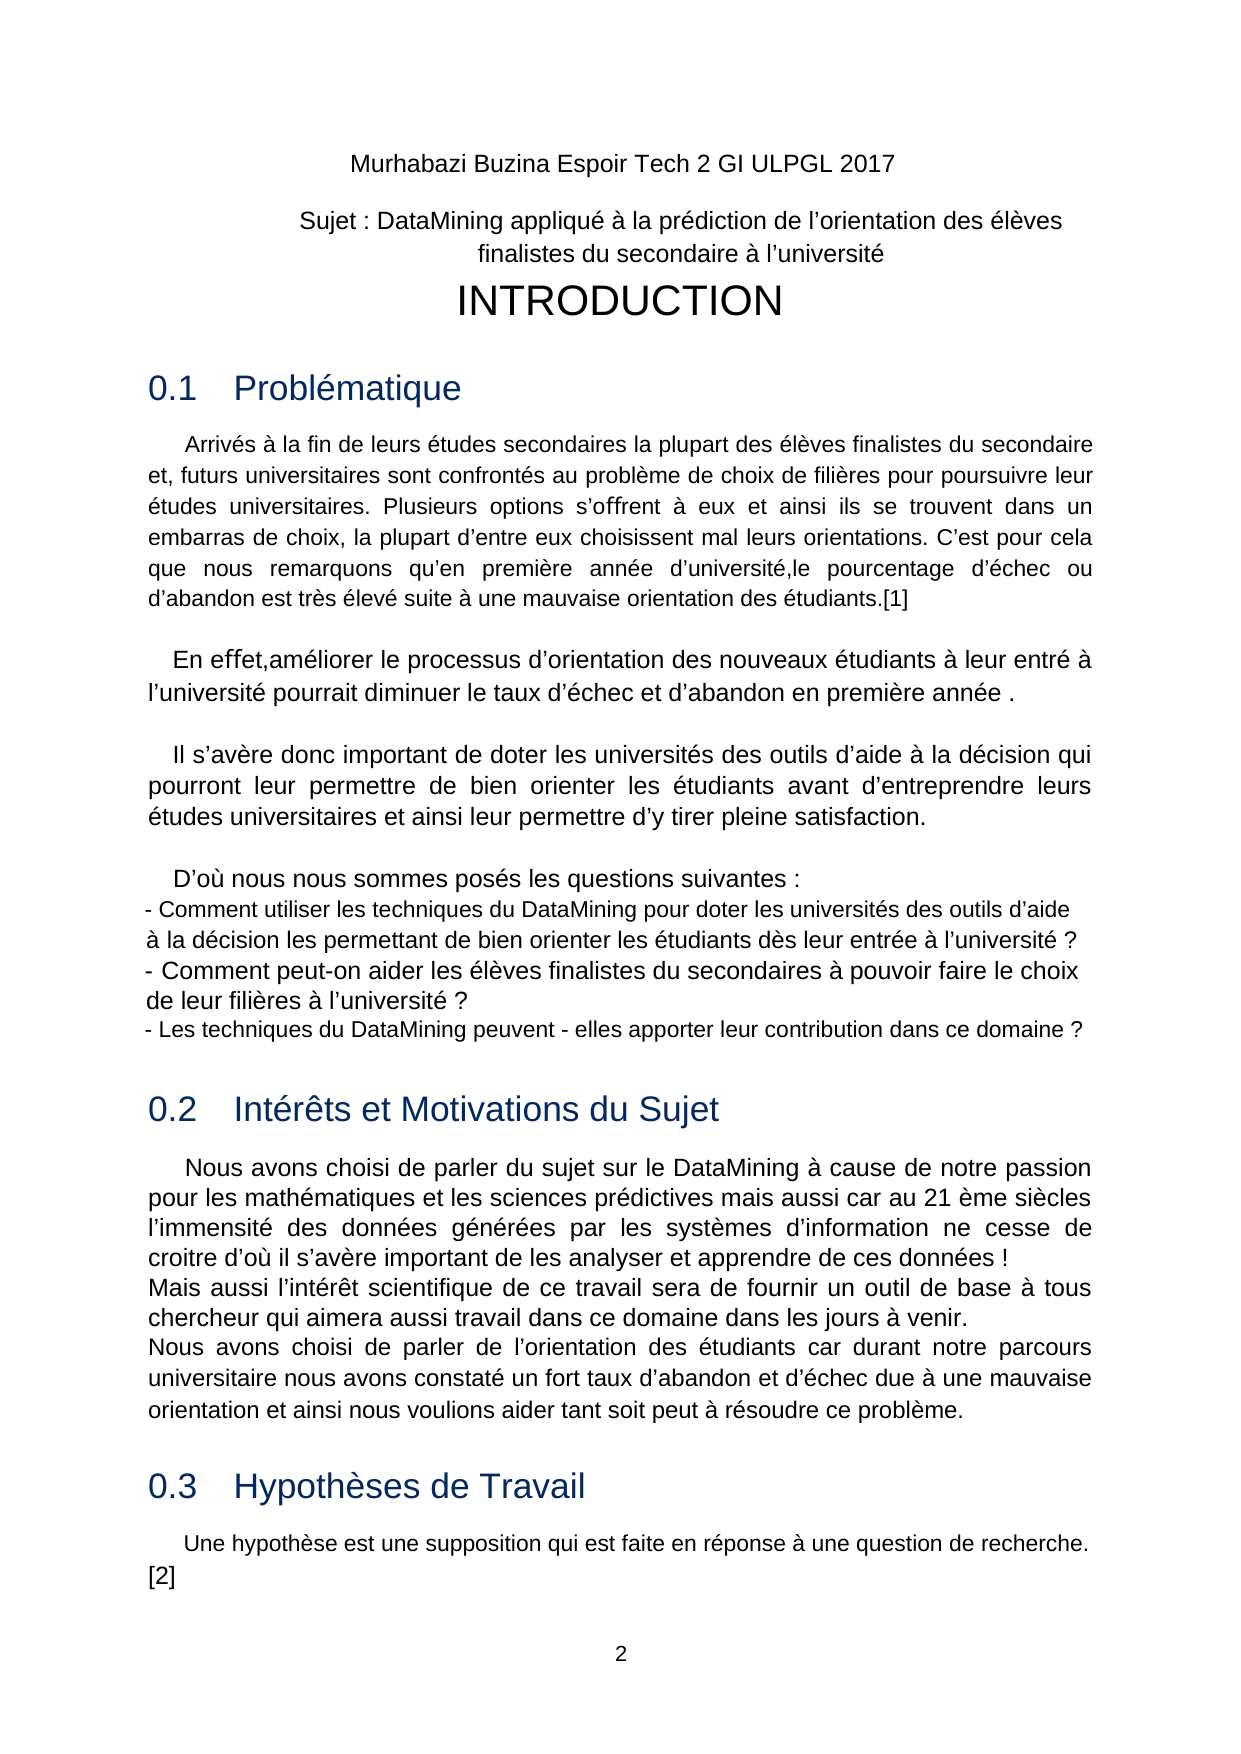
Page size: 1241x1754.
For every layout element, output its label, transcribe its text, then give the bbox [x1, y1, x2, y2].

text Murhabazi Buzina Espoir Tech 2 GI ULPGL 2017 [144, 149, 1102, 178]
text Sujet : DataMining appliqué à la prédiction de l’orientation des élèves finalistes du secondaire à l’université [296, 206, 1067, 267]
text Nous avons choisi de parler du sujet sur le DataMining à cause de notre passion pour les mathématiques et les sciences prédictives mais aussi car au 21 ème siècles l’immensité des données générées par les systèmes d’information ne cesse de croitre d’où il s’avère important de les analyser et apprendre de ces données ! [148, 1152, 1094, 1272]
text Une hypothèse est une supposition qui est faite en réponse à une question de recherche. [183, 1529, 1098, 1556]
text D’où nous nous sommes posés les questions suivantes : [173, 864, 1098, 893]
text 0.1 Problématique [148, 367, 1098, 408]
list Comment peut-on aider les élèves finalistes du secondaires à pouvoir faire le choix de leur filières à l’université ? [144, 956, 1092, 1014]
text 2 [144, 1641, 1098, 1666]
text Arrivés à la fin de leurs études secondaires la plupart des élèves finalistes du secondaire et, futurs universitaires sont confrontés au problème de choix de filières pour poursuivre leur études universitaires. Plusieurs options s’oﬀrent à eux et ainsi ils se trouvent dans un embarras de choix, la plupart d’entre eux choisissent mal leurs orientations. C’est pour cela que nous remarquons qu’en première année d’université,le pourcentage d’échec ou d’abandon est très élevé suite à une mauvaise orientation des étudiants.[1] [148, 431, 1094, 612]
text En eﬀet,améliorer le processus d’orientation des nouveaux étudiants à leur entré à l’université pourrait diminuer le taux d’échec et d’abandon en première année . [148, 645, 1094, 706]
text 0.3 Hypothèses de Travail [148, 1465, 1098, 1506]
text [2] [148, 1561, 1098, 1590]
list la décision les permettant de bien orienter les étudiants dès leur entrée à l’université ? [146, 926, 1098, 953]
text Mais aussi l’intérêt scientifique de ce travail sera de fournir un outil de base à tous chercheur qui aimera aussi travail dans ce domaine dans les jours à venir. [148, 1273, 1094, 1332]
list Comment utiliser les techniques du DataMining pour doter les universités des outils d’aide [144, 896, 1098, 922]
text INTRODUCTION [144, 276, 1096, 325]
list Les techniques du DataMining peuvent - elles apporter leur contribution dans ce domaine ? [144, 1016, 1098, 1042]
text Il s’avère donc important de doter les universités des outils d’aide à la décision qui pourront leur permettre de bien orienter les étudiants avant d’entreprendre leurs études universitaires et ainsi leur permettre d’y tirer pleine satisfaction. [148, 740, 1094, 831]
text 0.2 Intérêts et Motivations du Sujet [148, 1088, 1098, 1129]
text Nous avons choisi de parler de l’orientation des étudiants car durant notre parcours universitaire nous avons constaté un fort taux d’abandon et d’échec due à une mauvaise orientation et ainsi nous voulions aider tant soit peut à résoudre ce problème. [148, 1333, 1094, 1423]
